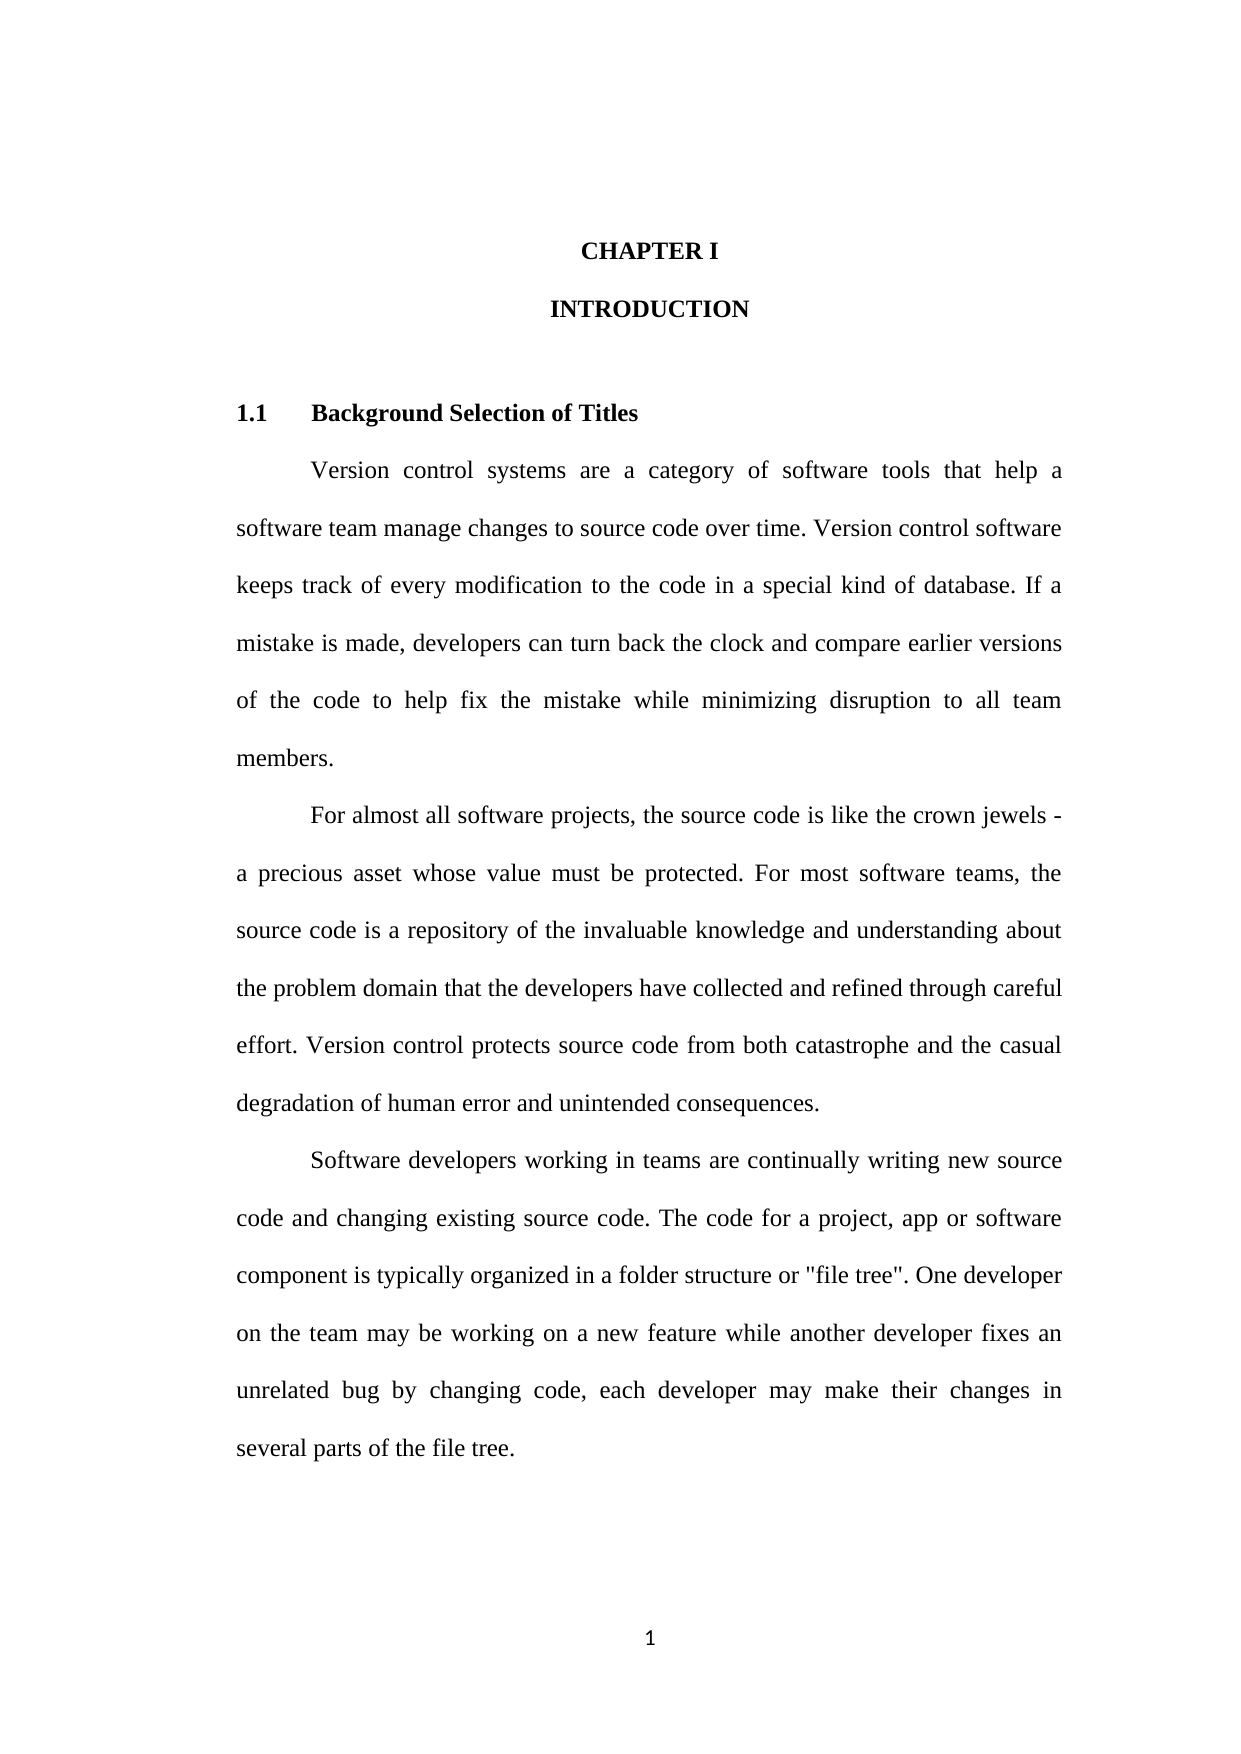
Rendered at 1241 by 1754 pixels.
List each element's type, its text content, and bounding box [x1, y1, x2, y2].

text Version control systems are a category of software tools that help a software team manage changes to source code over time. Version control software keeps track of every modification to the code in a special kind of database. If a mistake is made, developers can turn back the clock and compare earlier versions of the code to help fix the mistake while minimizing disruption to all team members. [236, 456, 1063, 772]
subtitle CHAPTER I INTRODUCTION [236, 236, 1063, 322]
text Software developers working in teams are continually writing new source code and changing existing source code. The code for a project, app or software component is typically organized in a folder structure or "file tree". One developer on the team may be working on a new feature while another developer fixes an unrelated bug by changing code, each developer may make their changes in several parts of the file tree. [236, 1146, 1063, 1462]
subtitle 1.1 Background Selection of Titles [236, 398, 1063, 427]
text For almost all software projects, the source code is like the crown jewels - a precious asset whose value must be protected. For most software teams, the source code is a repository of the invaluable knowledge and understanding about the problem domain that the developers have collected and refined through careful effort. Version control protects source code from both catastrophe and the casual degradation of human error and unintended consequences. [236, 801, 1063, 1117]
